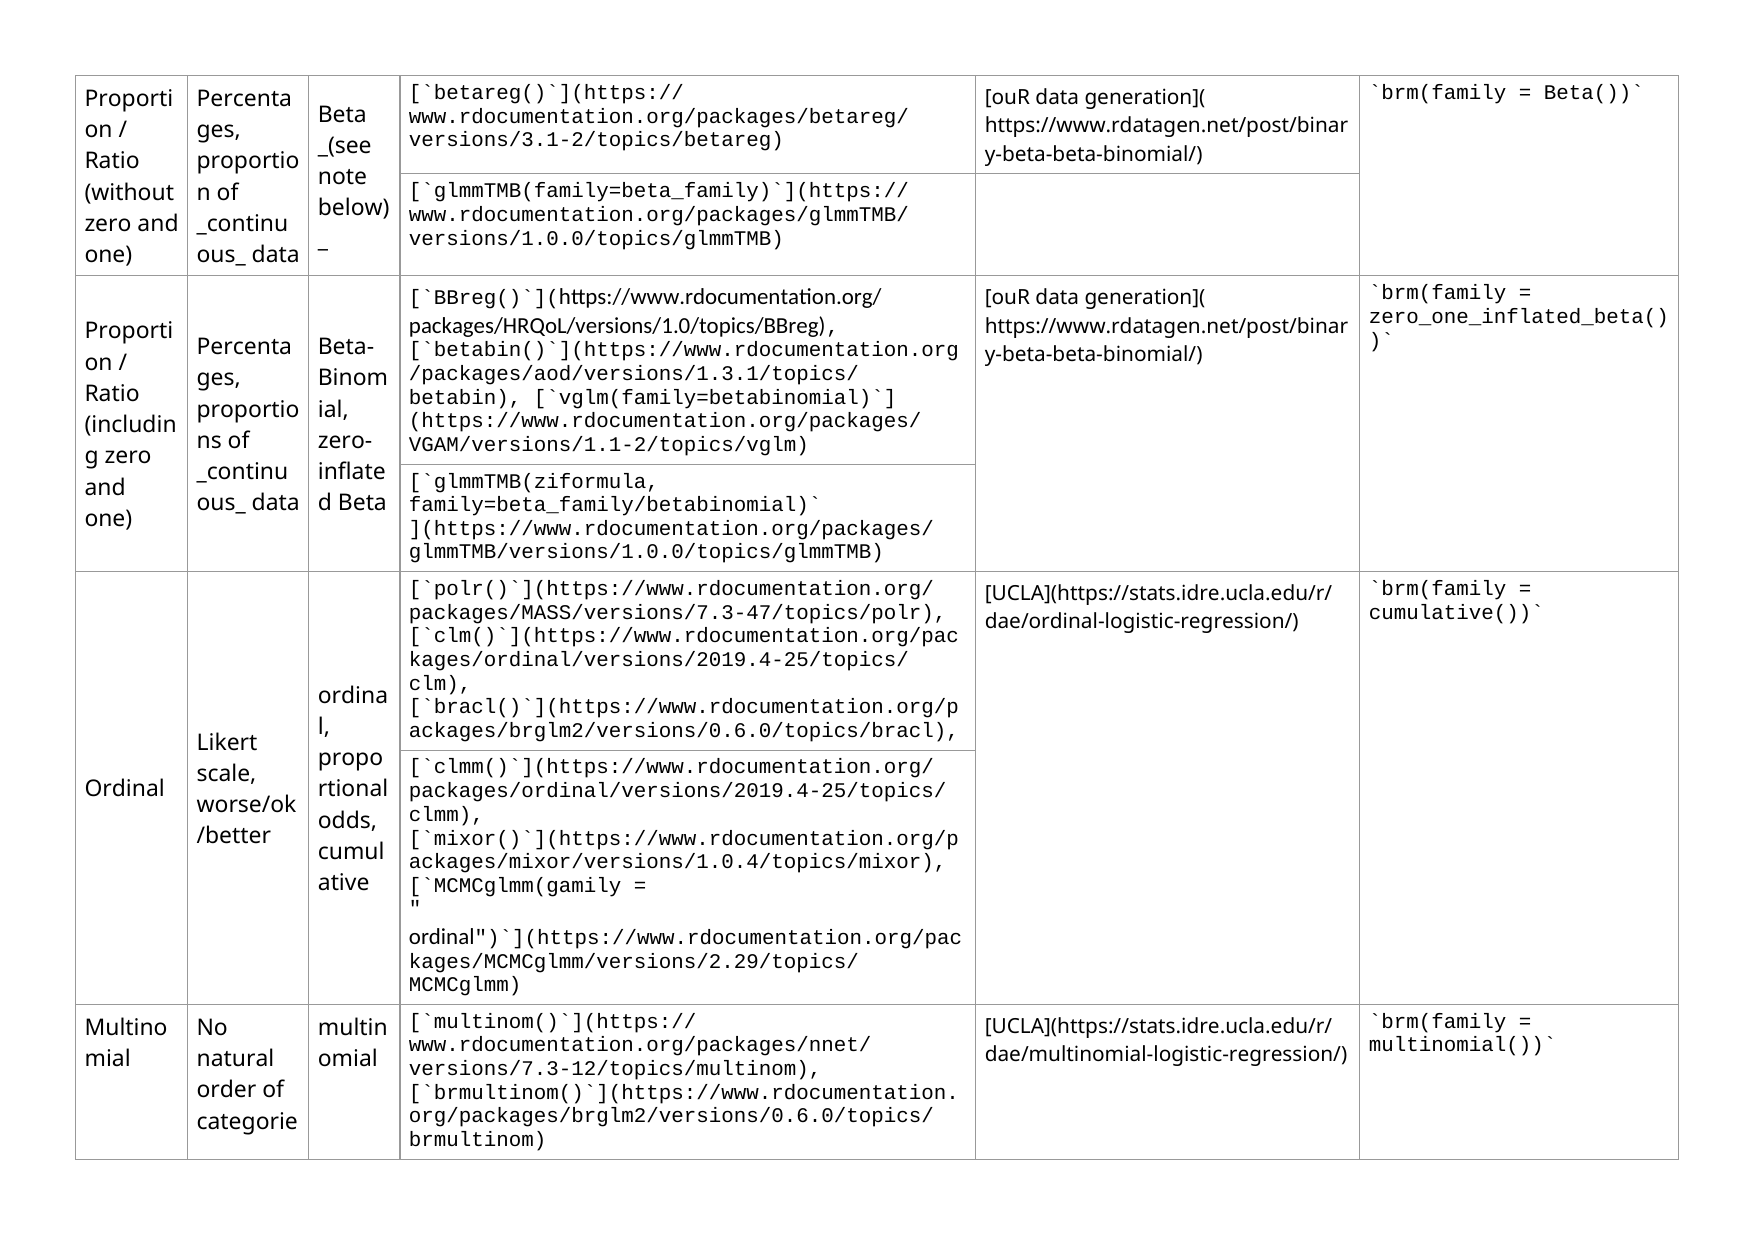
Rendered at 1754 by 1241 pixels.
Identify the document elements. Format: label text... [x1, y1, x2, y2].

table_cell Beta _(see note below)_ [309, 76, 399, 275]
table_cell Likert scale, worse/ok/better [188, 572, 308, 1004]
table_cell `brm(family = cumulative())` [1360, 572, 1678, 1004]
table_cell [`betareg()`](https://www.rdocumentation.org/packages/betareg/versions/3.1-2/topics/betareg) [401, 76, 975, 173]
table_cell [`polr()`](https://www.rdocumentation.org/packages/MASS/versions/7.3-47/topics/polr), [`clm()`](https://www.rdocumentation.org/packages/ordinal/versions/2019.4-25/topics/clm), [`bracl()`](https://www.rdocumentation.org/packages/brglm2/versions/0.6.0/topics/bracl), [401, 572, 975, 749]
table_cell [`glmmTMB(ziformula, family=beta_family/betabinomial)`](https://www.rdocumentation.org/packages/glmmTMB/versions/1.0.0/topics/glmmTMB) [401, 465, 975, 571]
table_cell No natural order of categories, like red/green/blue [188, 1005, 308, 1159]
table_cell [`BBreg()`](https://www.rdocumentation.org/packages/HRQoL/versions/1.0/topics/BBreg), [`betabin()`](https://www.rdocumentation.org/packages/aod/versions/1.3.1/topics/betabin), [`vglm(family=betabinomial)`](https://www.rdocumentation.org/packages/VGAM/versions/1.1-2/topics/vglm) [401, 276, 975, 464]
table_cell [UCLA](https://stats.idre.ucla.edu/r/dae/ordinal-logistic-regression/) [976, 572, 1359, 1004]
table_cell multinomial [309, 1005, 399, 1159]
table_cell [`clmm()`](https://www.rdocumentation.org/packages/ordinal/versions/2019.4-25/topics/clmm), [`mixor()`](https://www.rdocumentation.org/packages/mixor/versions/1.0.4/topics/mixor), [`MCMCglmm(gamily = "ordinal")`](https://www.rdocumentation.org/packages/MCMCglmm/versions/2.29/topics/MCMCglmm) [401, 751, 975, 1004]
table_cell [ouR data generation]( https://www.rdatagen.net/post/binary-beta-beta-binomial/) [976, 276, 1359, 571]
table_cell Beta-Binomial, zero-inflated Beta [309, 276, 399, 571]
table_cell ordinal, proportional odds, cumulative [309, 572, 399, 1004]
table_cell Percentages, proportion of _continuous_ data [188, 76, 308, 275]
table_cell `brm(family = zero_one_inflated_beta())` [1360, 276, 1678, 571]
table_cell [976, 174, 1359, 275]
table_cell Proportion / Ratio (including zero and one) [76, 276, 187, 571]
table_cell Percentages, proportions of _continuous_ data [188, 276, 308, 571]
table_cell `brm(family = multinomial())` [1360, 1005, 1678, 1159]
table_cell Proportion / Ratio (without zero and one) [76, 76, 187, 275]
table_cell `brm(family = Beta())` [1360, 76, 1678, 275]
table_cell Ordinal [76, 572, 187, 1004]
table_cell [ouR data generation]( https://www.rdatagen.net/post/binary-beta-beta-binomial/) [976, 76, 1359, 173]
table_cell Multinomial [76, 1005, 187, 1159]
table_cell [UCLA](https://stats.idre.ucla.edu/r/dae/multinomial-logistic-regression/) [976, 1005, 1359, 1159]
table_cell [`glmmTMB(family=beta_family)`](https://www.rdocumentation.org/packages/glmmTMB/versions/1.0.0/topics/glmmTMB) [401, 174, 975, 275]
